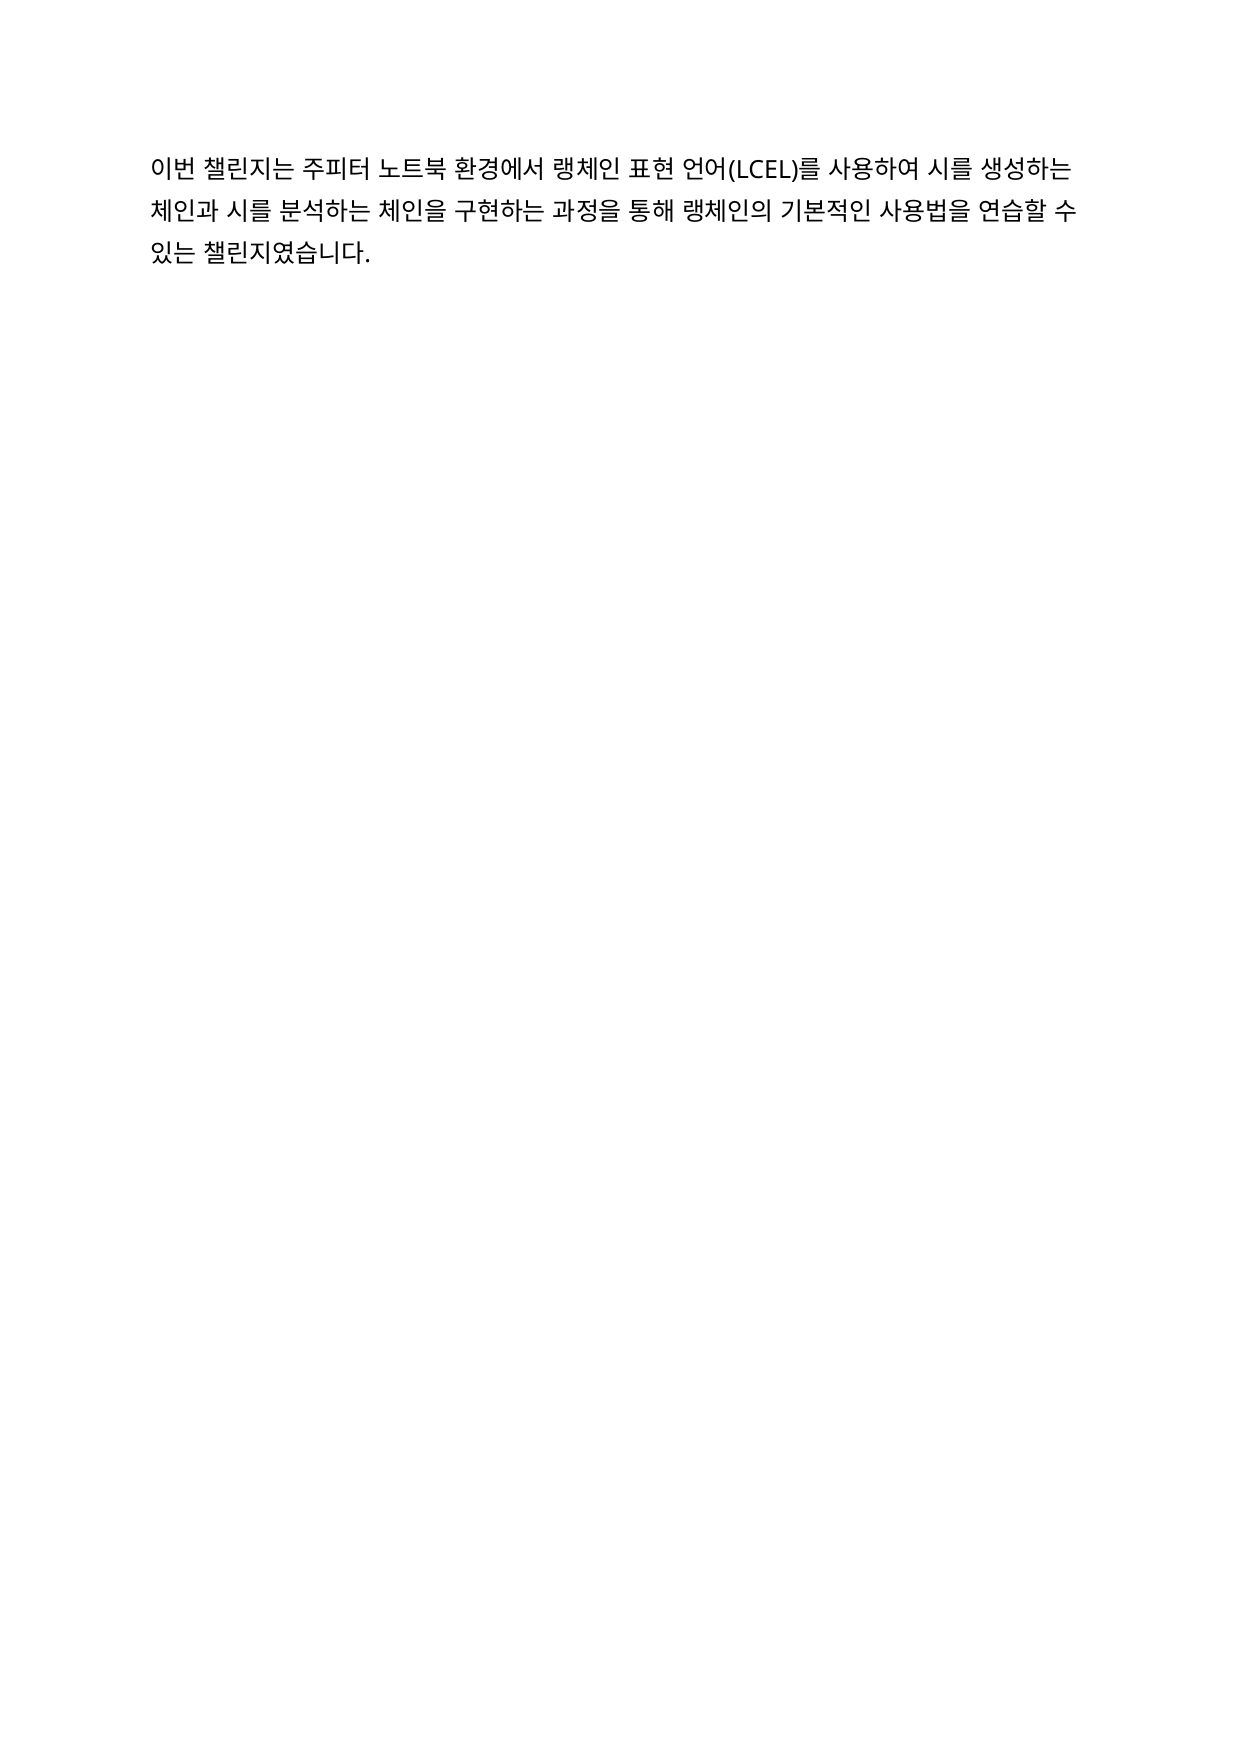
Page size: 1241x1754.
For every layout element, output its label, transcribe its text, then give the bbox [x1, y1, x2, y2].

text 이번 챌린지는 주피터 노트북 환경에서 랭체인 표현 언어(LCEL)를 사용하여 시를 생성하는 체인과 시를 분석하는 체인을 구현하는 과정을 통해 랭체인의 기본적인 사용법을 연습할 수 있는 챌린지였습니다. [150, 150, 1090, 269]
